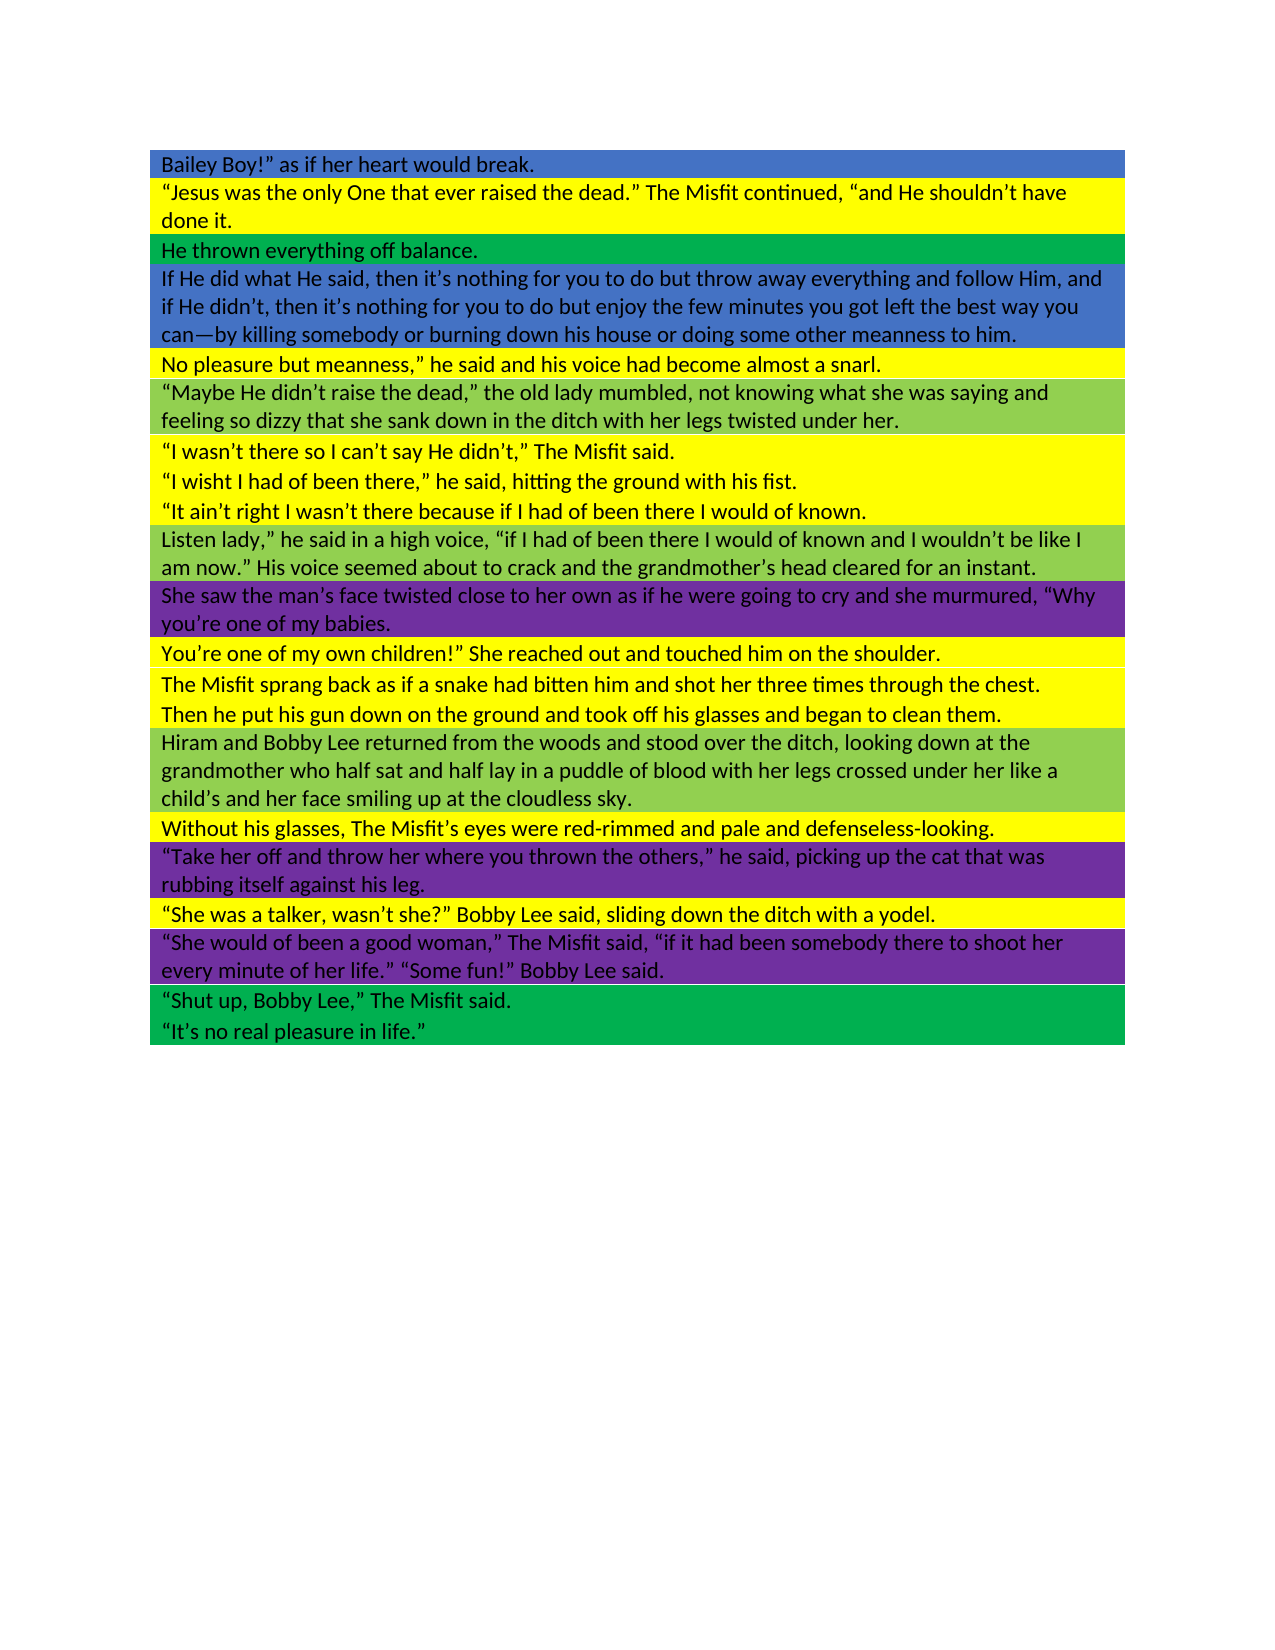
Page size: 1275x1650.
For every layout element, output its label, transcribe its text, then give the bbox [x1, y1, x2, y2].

table_cell “It’s no real pleasure in life.” [150, 1015, 1125, 1045]
table_cell “She was a talker, wasn’t she?” Bobby Lee said, sliding down the ditch with a yodel. [150, 898, 1125, 928]
table_cell The Misfit sprang back as if a snake had bitten him and shot her three times through the chest. [150, 668, 1125, 698]
table_cell “It ain’t right I wasn’t there because if I had of been there I would of known. [150, 495, 1125, 525]
table_cell Then he put his gun down on the ground and took off his glasses and began to clean them. [150, 698, 1125, 728]
table_cell If He did what He said, then it’s nothing for you to do but throw away everything and follow Him, and if He didn’t, then it’s nothing for you to do but enjoy the few minutes you got left the best way you can—by killing somebody or burning down his house or doing some other meanness to him. [150, 264, 1125, 348]
table_cell She saw the man’s face twisted close to her own as if he were going to cry and she murmured, “Why you’re one of my babies. [150, 581, 1125, 637]
table_cell “She would of been a good woman,” The Misfit said, “if it had been somebody there to shoot her every minute of her life.” “Some fun!” Bobby Lee said. [150, 929, 1125, 984]
table_cell You’re one of my own children!” She reached out and touched him on the shoulder. [150, 637, 1125, 667]
table_cell No pleasure but meanness,” he said and his voice had become almost a snarl. [150, 348, 1125, 378]
table_cell Listen lady,” he said in a high voice, “if I had of been there I would of known and I wouldn’t be like I am now.” His voice seemed about to crack and the grandmother’s head cleared for an instant. [150, 525, 1125, 581]
table_cell “Maybe He didn’t raise the dead,” the old lady mumbled, not knowing what she was saying and feeling so dizzy that she sank down in the ditch with her legs twisted under her. [150, 379, 1125, 434]
table_cell “I wasn’t there so I can’t say He didn’t,” The Misfit said. [150, 435, 1125, 465]
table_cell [150, 150, 1125, 178]
table_cell “Shut up, Bobby Lee,” The Misfit said. [150, 985, 1125, 1015]
table_cell “I wisht I had of been there,” he said, hitting the ground with his fist. [150, 465, 1125, 495]
table_cell “Take her off and throw her where you thrown the others,” he said, picking up the cat that was rubbing itself against his leg. [150, 842, 1125, 898]
table_cell Without his glasses, The Misfit’s eyes were red-rimmed and pale and defenseless-looking. [150, 812, 1125, 842]
table_cell “Jesus was the only One that ever raised the dead.” The Misfit continued, “and He shouldn’t have done it. [150, 178, 1125, 234]
table_cell Hiram and Bobby Lee returned from the woods and stood over the ditch, looking down at the grandmother who half sat and half lay in a puddle of blood with her legs crossed under her like a child’s and her face smiling up at the cloudless sky. [150, 728, 1125, 812]
table_cell He thrown everything off balance. [150, 234, 1125, 264]
